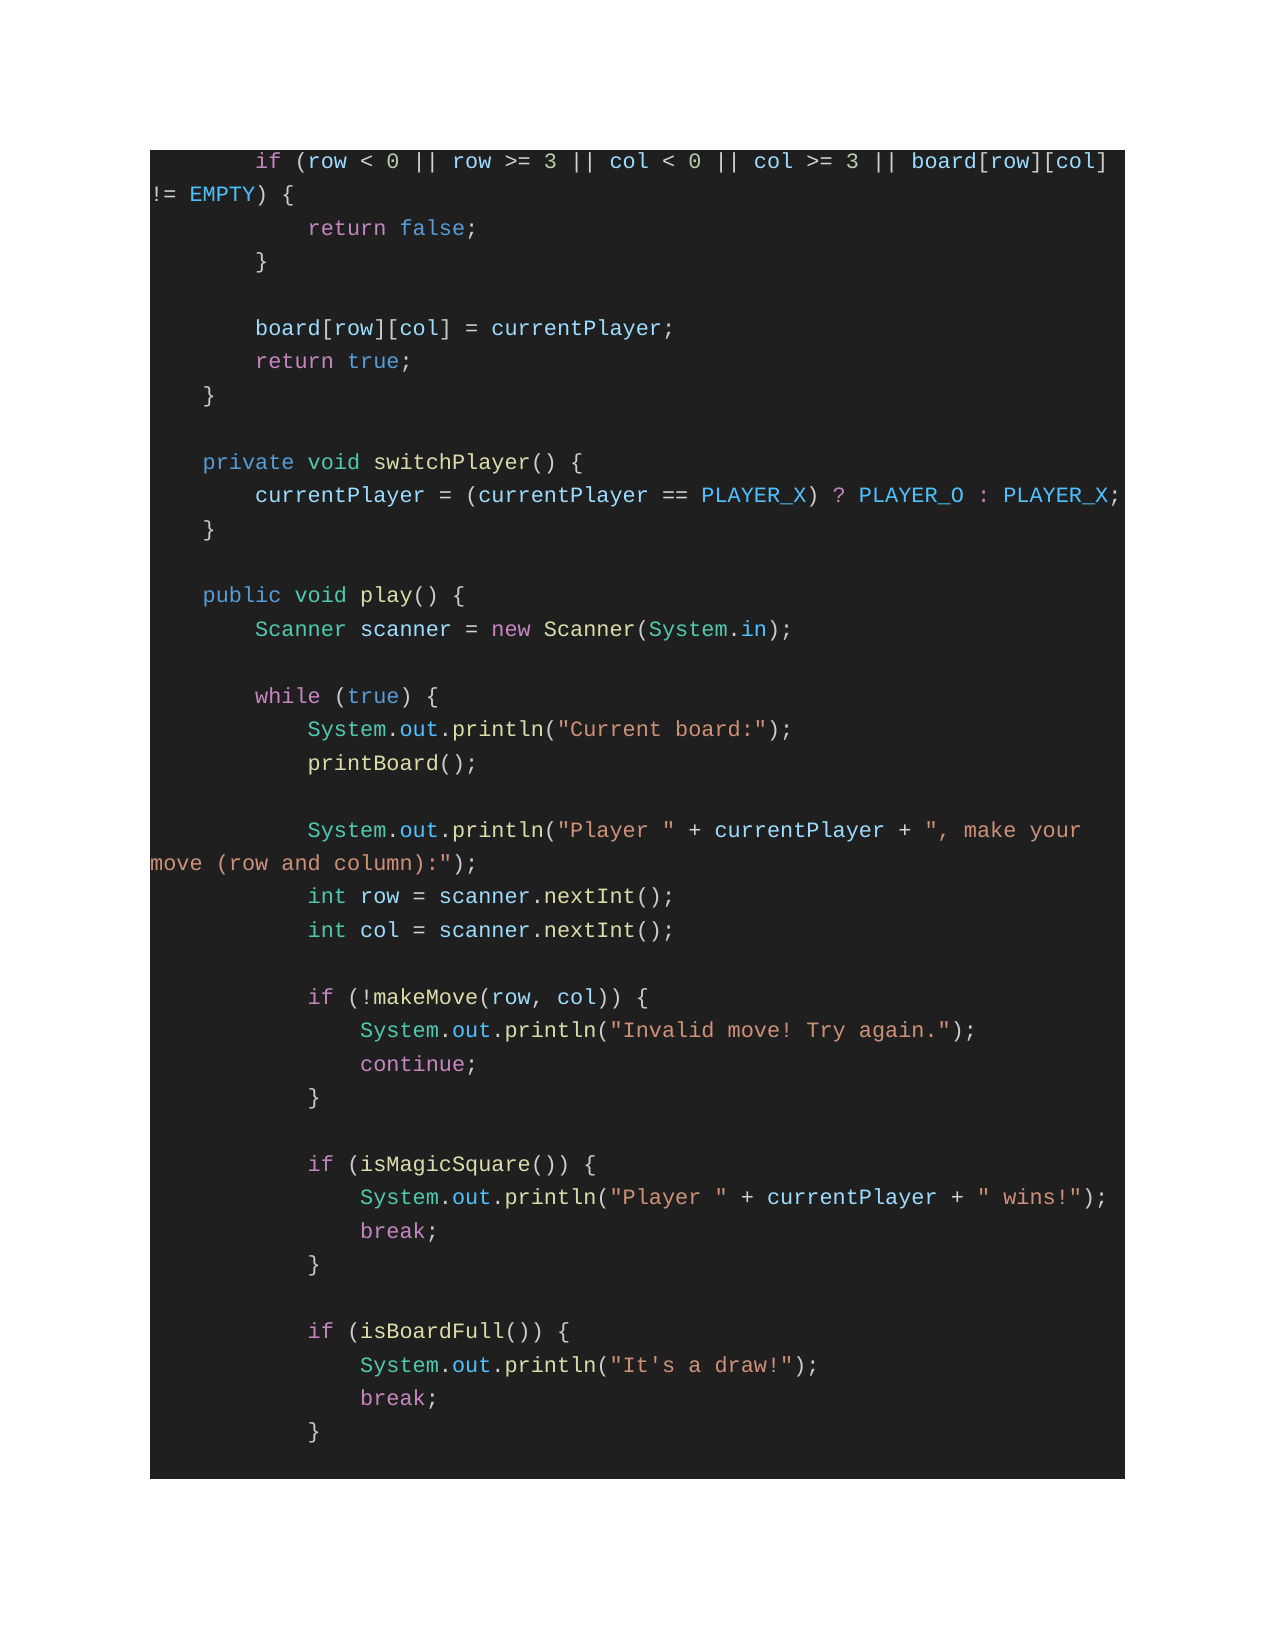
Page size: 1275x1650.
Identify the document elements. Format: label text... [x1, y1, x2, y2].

text System.out.println("Player " + currentPlayer + " wins!"); [150, 1187, 1125, 1211]
text break; [150, 1387, 1125, 1412]
text int col = scanner.nextInt(); [150, 919, 1125, 944]
text System.out.println("It's a draw!"); [150, 1354, 1125, 1378]
text System.out.println("Current board:"); [150, 718, 1125, 743]
text } [150, 1086, 1125, 1111]
text } [150, 250, 1125, 275]
text if (isMagicSquare()) { [150, 1153, 1125, 1178]
text private void switchPlayer() { [150, 451, 1125, 476]
text return true; [150, 351, 1125, 375]
text board[row][col] = currentPlayer; [150, 317, 1125, 342]
text } [150, 384, 1125, 409]
text continue; [150, 1053, 1125, 1078]
text } [150, 518, 1125, 543]
text } [150, 1421, 1125, 1445]
text while (true) { [150, 685, 1125, 710]
text int row = scanner.nextInt(); [150, 886, 1125, 910]
text } [150, 1253, 1125, 1278]
text if (row < 0 || row >= 3 || col < 0 || col >= 3 || board[row][col] != EMPTY) { [150, 150, 1125, 208]
text Scanner scanner = new Scanner(System.in); [150, 618, 1125, 643]
text System.out.println("Invalid move! Try again."); [150, 1019, 1125, 1044]
text currentPlayer = (currentPlayer == PLAYER_X) ? PLAYER_O : PLAYER_X; [150, 484, 1125, 509]
text break; [150, 1220, 1125, 1245]
text return false; [150, 217, 1125, 242]
text public void play() { [150, 585, 1125, 609]
text if (!makeMove(row, col)) { [150, 986, 1125, 1011]
text if (isBoardFull()) { [150, 1320, 1125, 1345]
text System.out.println("Player " + currentPlayer + ", make your move (row and column):"); [150, 819, 1125, 877]
text printBoard(); [150, 752, 1125, 777]
